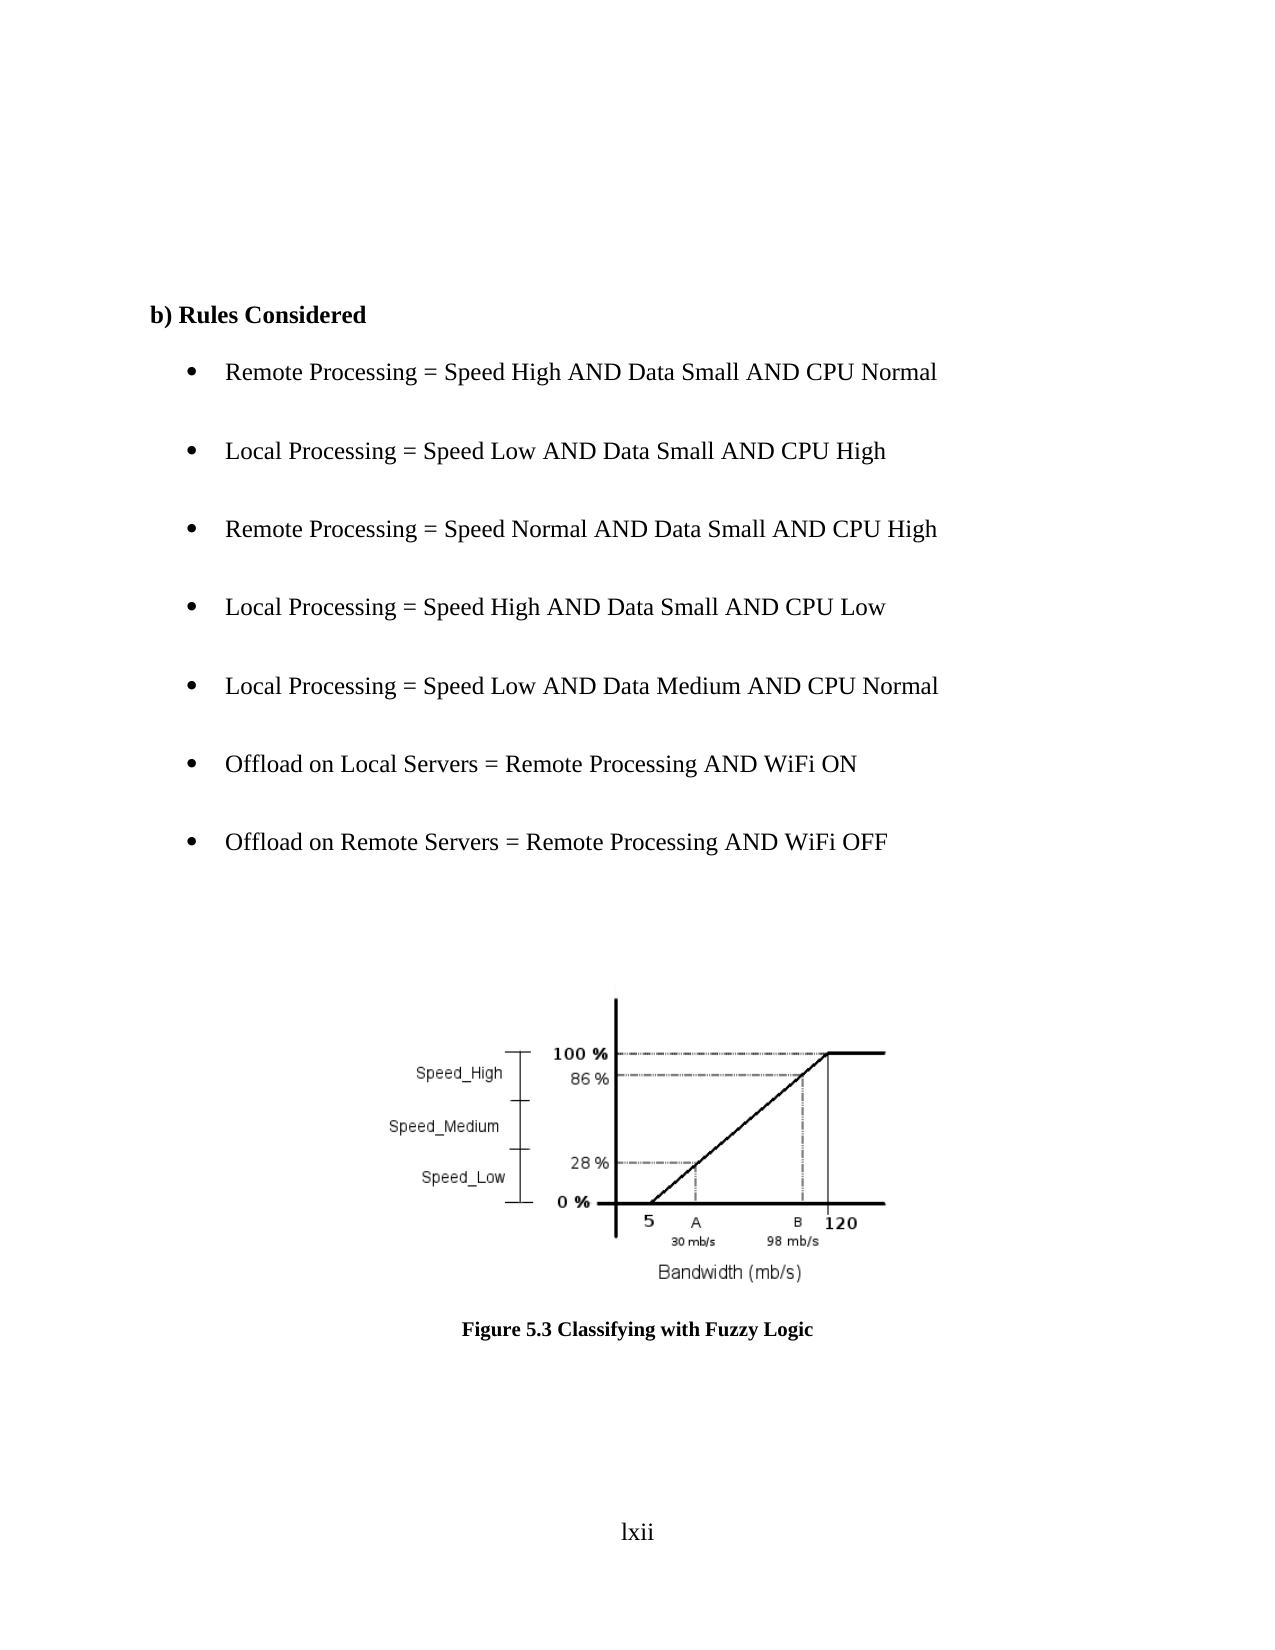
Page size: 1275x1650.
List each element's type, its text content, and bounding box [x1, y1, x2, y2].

list Offload on Remote Servers = Remote Processing AND WiFi OFF [187, 827, 1125, 856]
subtitle b) Rules Considered [150, 300, 1125, 329]
picture [381, 984, 894, 1292]
list Remote Processing = Speed Normal AND Data Small AND CPU High [187, 514, 1125, 543]
list Local Processing = Speed High AND Data Small AND CPU Low [187, 592, 1125, 621]
list Offload on Local Servers = Remote Processing AND WiFi ON [187, 749, 1125, 778]
list Local Processing = Speed Low AND Data Medium AND CPU Normal [187, 671, 1125, 699]
list Remote Processing = Speed High AND Data Small AND CPU Normal [187, 357, 1125, 386]
list Local Processing = Speed Low AND Data Small AND CPU High [187, 436, 1125, 464]
